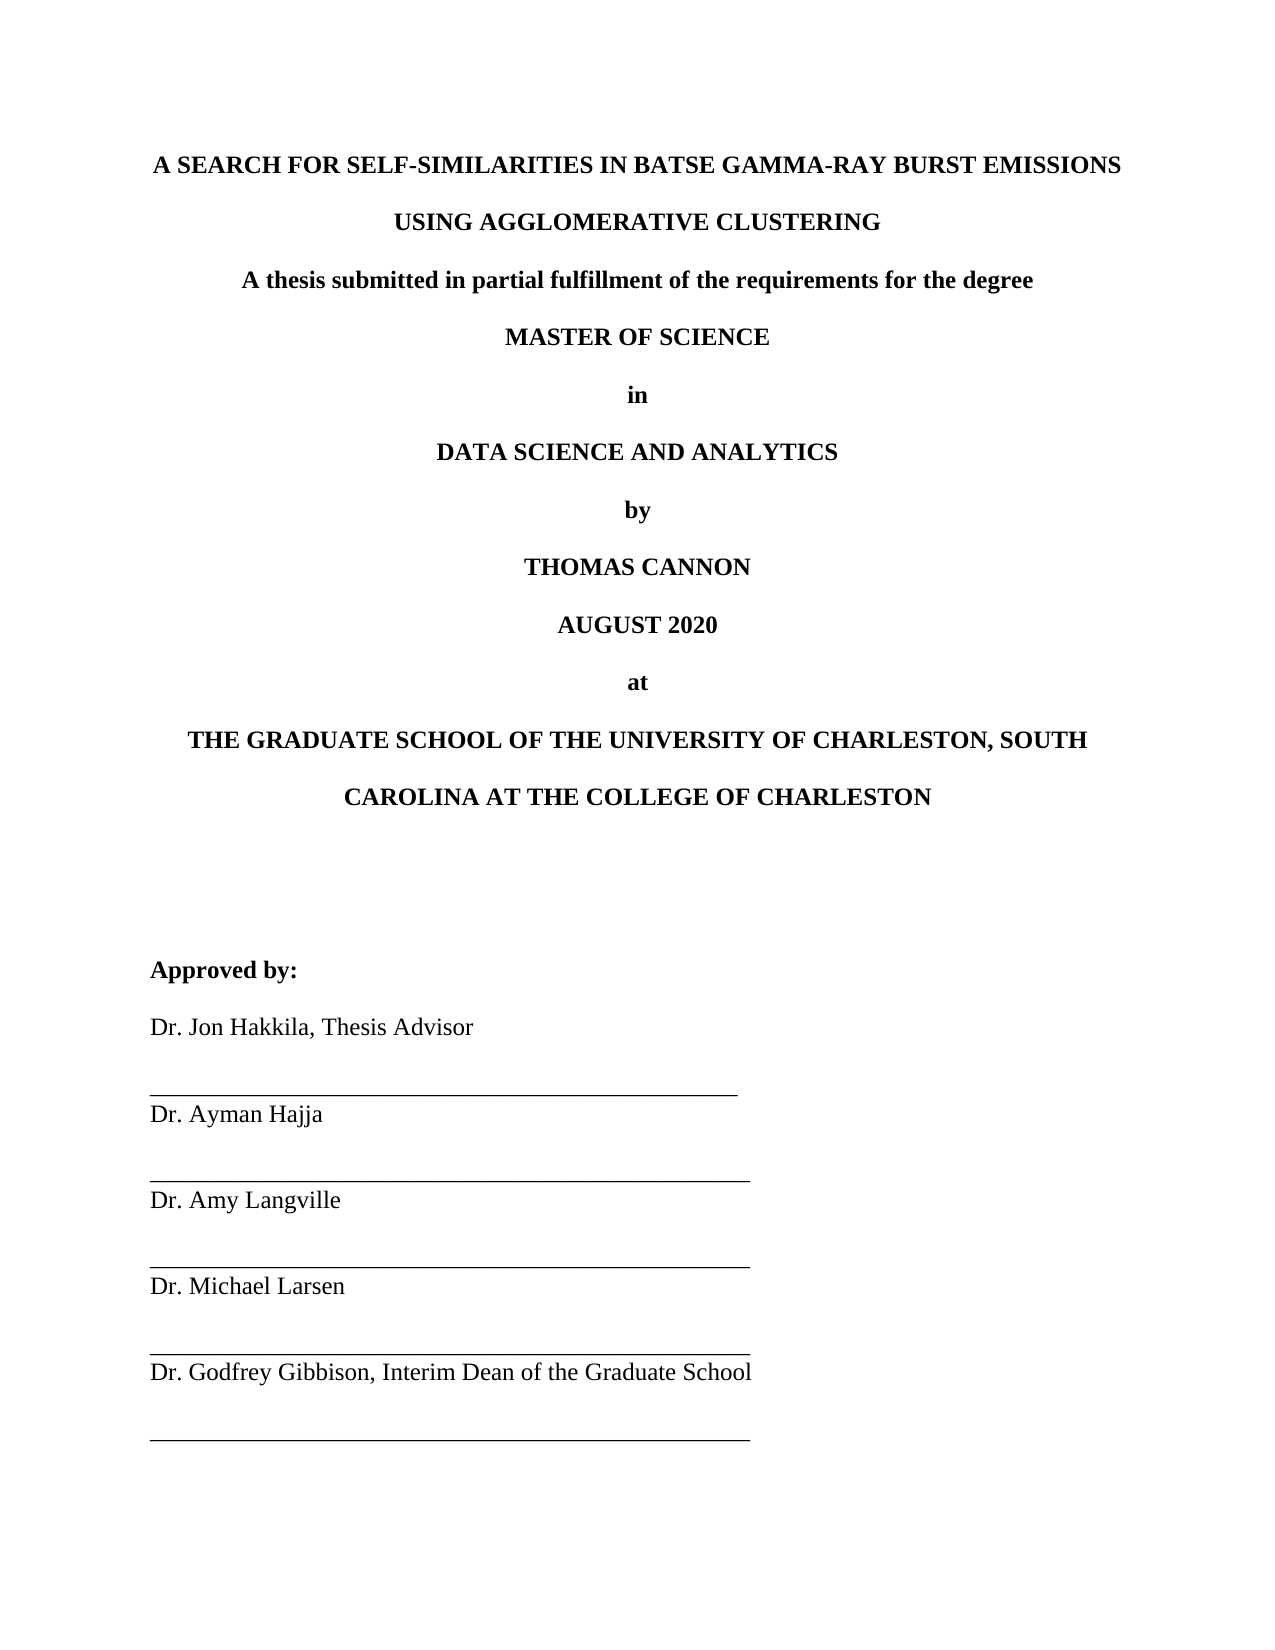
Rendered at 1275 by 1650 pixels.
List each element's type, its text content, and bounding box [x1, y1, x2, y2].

text at [150, 667, 1125, 696]
text ________________________________________________ [150, 1156, 1125, 1185]
text ________________________________________________ [150, 1242, 1125, 1271]
text A thesis submitted in partial fulfillment of the requirements for the degree [150, 265, 1125, 294]
text Dr. Michael Larsen [150, 1271, 1125, 1300]
text _______________________________________________ [150, 1070, 1125, 1099]
text DATA SCIENCE AND ANALYTICS [150, 437, 1125, 466]
text THOMAS CANNON [150, 552, 1125, 581]
text THE GRADUATE SCHOOL OF THE UNIVERSITY OF CHARLESTON, SOUTH CAROLINA AT THE COLLEGE OF CHARLESTON [150, 725, 1125, 811]
text by [150, 495, 1125, 524]
text ________________________________________________ [150, 1329, 1125, 1357]
text AUGUST 2020 [150, 610, 1125, 639]
text Dr. Amy Langville [150, 1185, 1125, 1214]
text in [150, 380, 1125, 409]
text MASTER OF SCIENCE [150, 322, 1125, 351]
text ________________________________________________ [150, 1415, 1125, 1444]
text Dr. Godfrey Gibbison, Interim Dean of the Graduate School [150, 1357, 1125, 1386]
text Dr. Jon Hakkila, Thesis Advisor [150, 1012, 1125, 1041]
text Dr. Ayman Hajja [150, 1099, 1125, 1127]
text A SEARCH FOR SELF-SIMILARITIES IN BATSE GAMMA-RAY BURST EMISSIONS USING AGGLOMERATIVE CLUSTERING [150, 150, 1125, 236]
text Approved by: [150, 955, 1125, 984]
